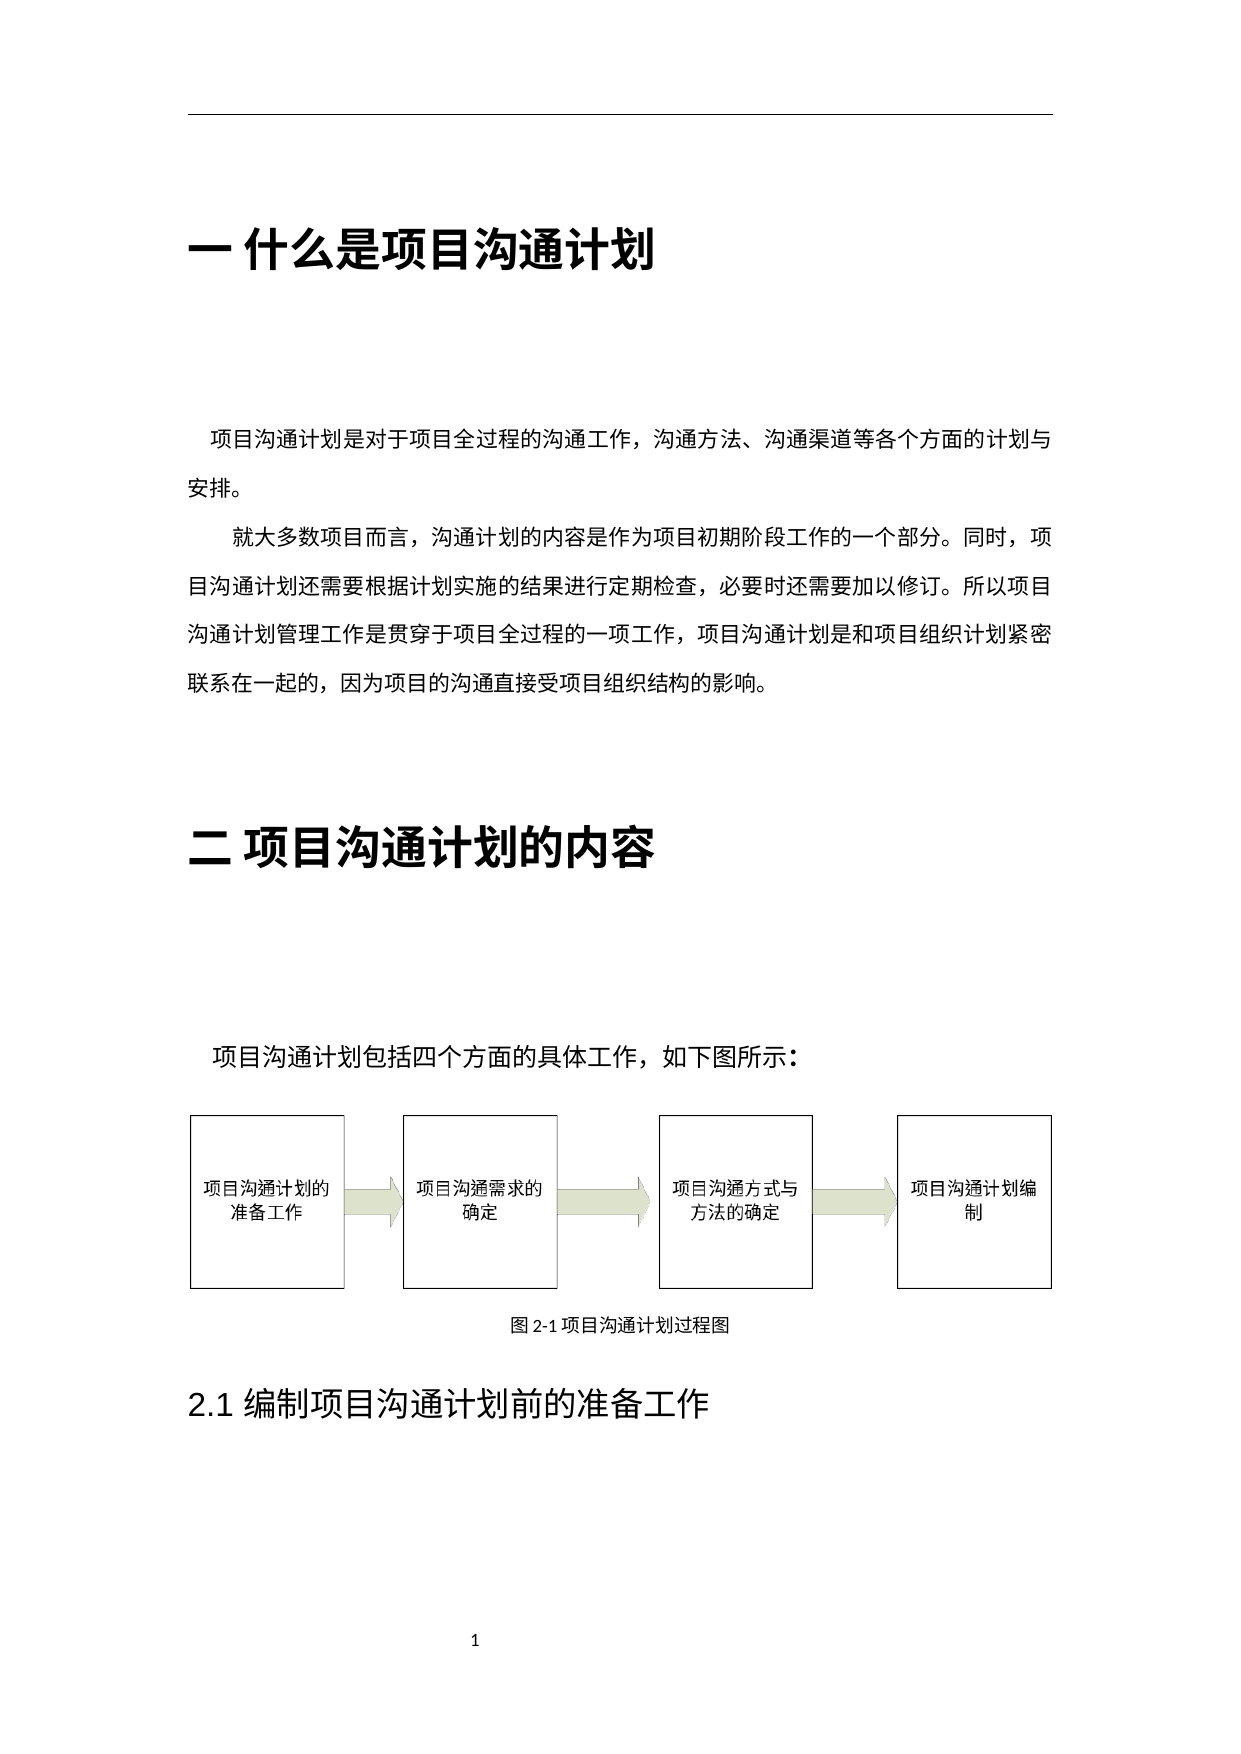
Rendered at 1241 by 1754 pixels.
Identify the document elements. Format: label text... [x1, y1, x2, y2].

text 图2-1 项目沟通计划过程图 [187, 1308, 1053, 1340]
subtitle 一 什么是项目沟通计划 [187, 197, 1053, 295]
title 项目沟通计划是对于项目全过程的沟通工作，沟通方法、沟通渠道等各个方面的计划与安排。 就大多数项目而言，沟通计划的内容是作为项目初期阶段工作的一个部分。同时，项目沟通计划还需要根据计划实施的结果进行定期检查，必要时还需要加以修订。所以项目沟通计划管理工作是贯穿于项目全过程的一项工作，项目沟通计划是和项目组织计划紧密联系在一起的，因为项目的沟通直接受项目组织结构的影响。 二 项目沟通计划的内容 项目沟通计划包括四个方面的具体工作，如下图所示： [187, 422, 1053, 1088]
list 2.1 编制项目沟通计划前的准备工作 [187, 1369, 1053, 1434]
